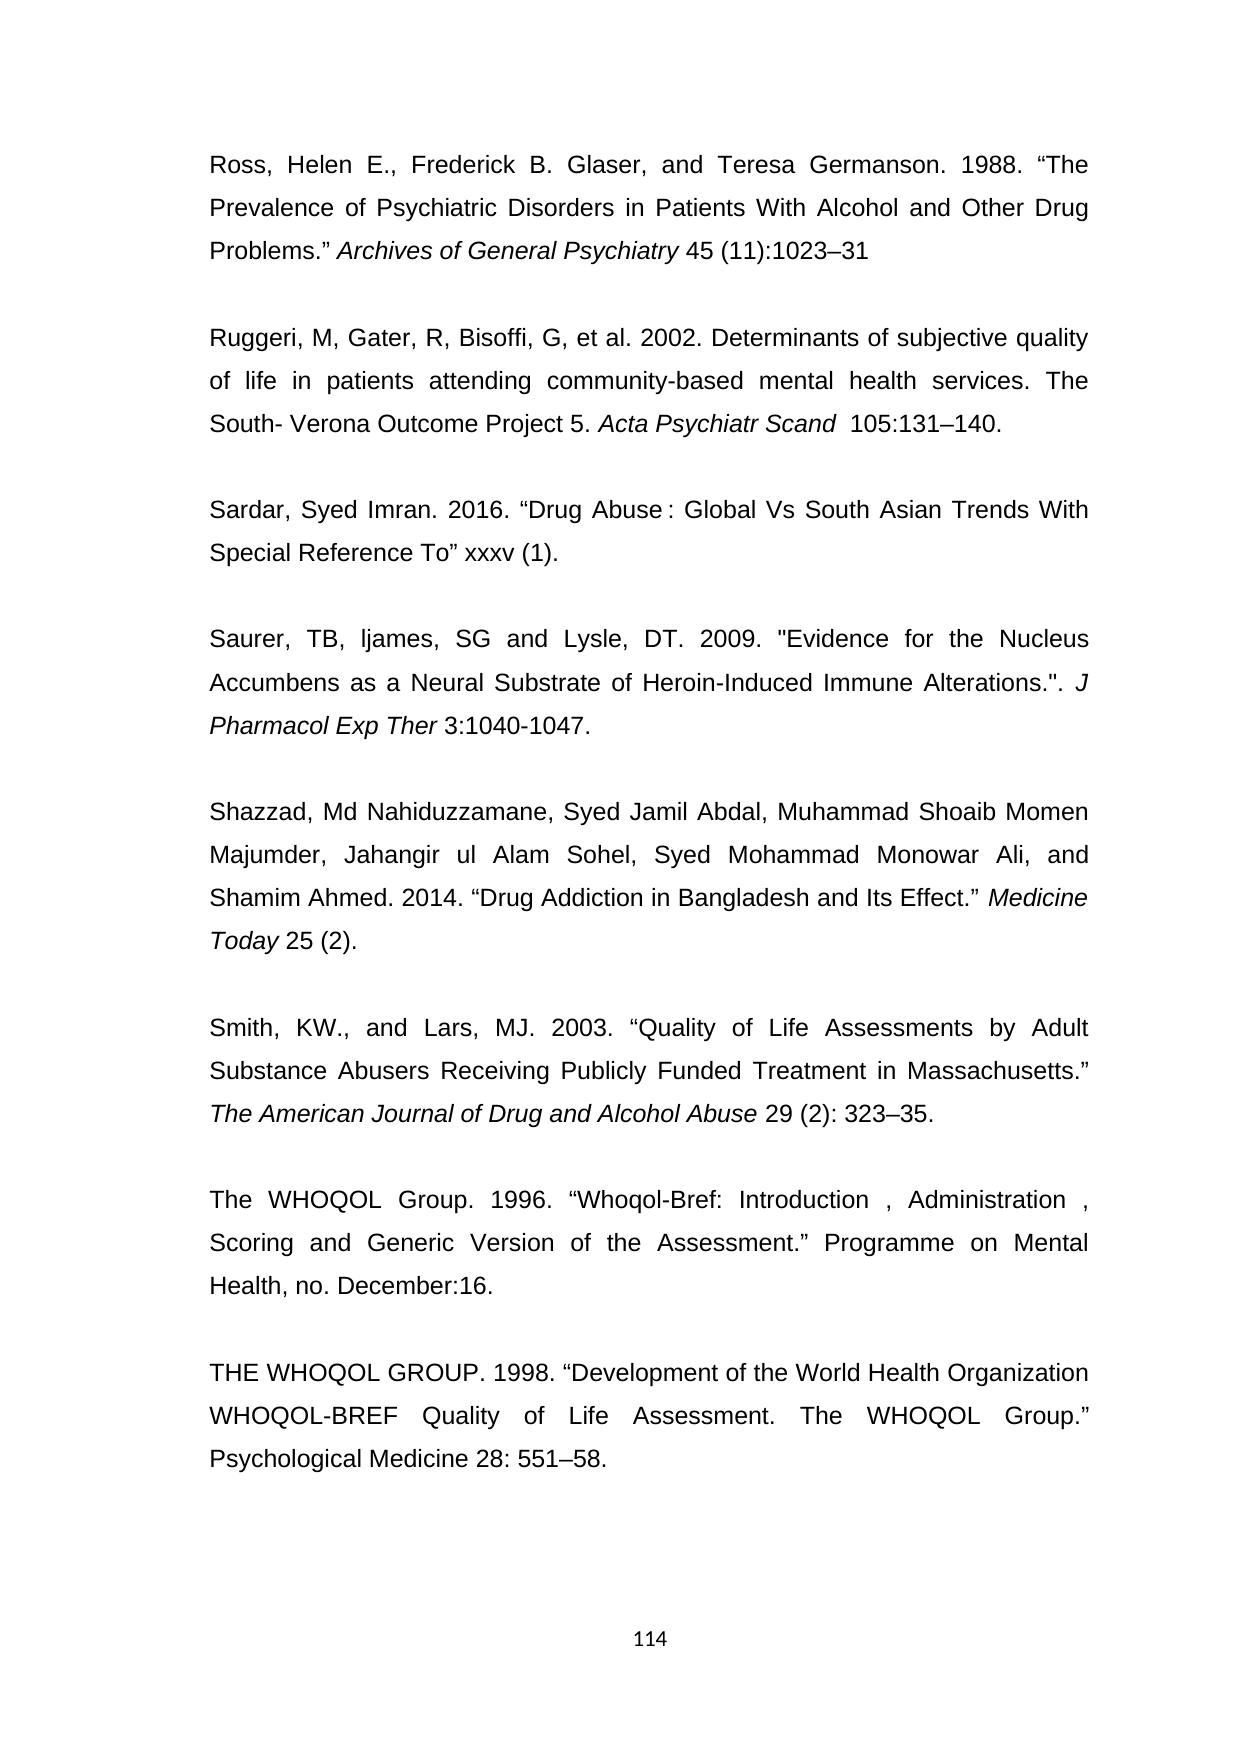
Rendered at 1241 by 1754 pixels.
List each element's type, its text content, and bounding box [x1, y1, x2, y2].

text Smith, KW., and Lars, MJ. 2003. “Quality of Life Assessments by Adult Substance Abusers Receiving Publicly Funded Treatment in Massachusetts.” The American Journal of Drug and Alcohol Abuse 29 (2): 323–35. [209, 1012, 1090, 1127]
text Sardar, Syed Imran. 2016. “Drug Abuse : Global Vs South Asian Trends With Special Reference To” xxxv (1). [209, 495, 1090, 567]
text Ross, Helen E., Frederick B. Glaser, and Teresa Germanson. 1988. “The Prevalence of Psychiatric Disorders in Patients With Alcohol and Other Drug Problems.” Archives of General Psychiatry 45 (11):1023–31 [209, 150, 1090, 265]
text Ruggeri, M, Gater, R, Bisoffi, G, et al. 2002. Determinants of subjective quality of life in patients attending community-based mental health services. The South- Verona Outcome Project 5. Acta Psychiatr Scand 105:131–140. [209, 322, 1090, 437]
text THE WHOQOL GROUP. 1998. “Development of the World Health Organization WHOQOL-BREF Quality of Life Assessment. The WHOQOL Group.” Psychological Medicine 28: 551–58. [209, 1357, 1090, 1472]
text Saurer, TB, ljames, SG and Lysle, DT. 2009. "Evidence for the Nucleus Accumbens as a Neural Substrate of Heroin-Induced Immune Alterations.". J Pharmacol Exp Ther 3:1040-1047. [209, 624, 1090, 739]
text The WHOQOL Group. 1996. “Whoqol-Bref: Introduction , Administration , Scoring and Generic Version of the Assessment.” Programme on Mental Health, no. December:16. [209, 1185, 1090, 1300]
text Shazzad, Md Nahiduzzamane, Syed Jamil Abdal, Muhammad Shoaib Momen Majumder, Jahangir ul Alam Sohel, Syed Mohammad Monowar Ali, and Shamim Ahmed. 2014. “Drug Addiction in Bangladesh and Its Effect.” Medicine Today 25 (2). [209, 797, 1090, 955]
